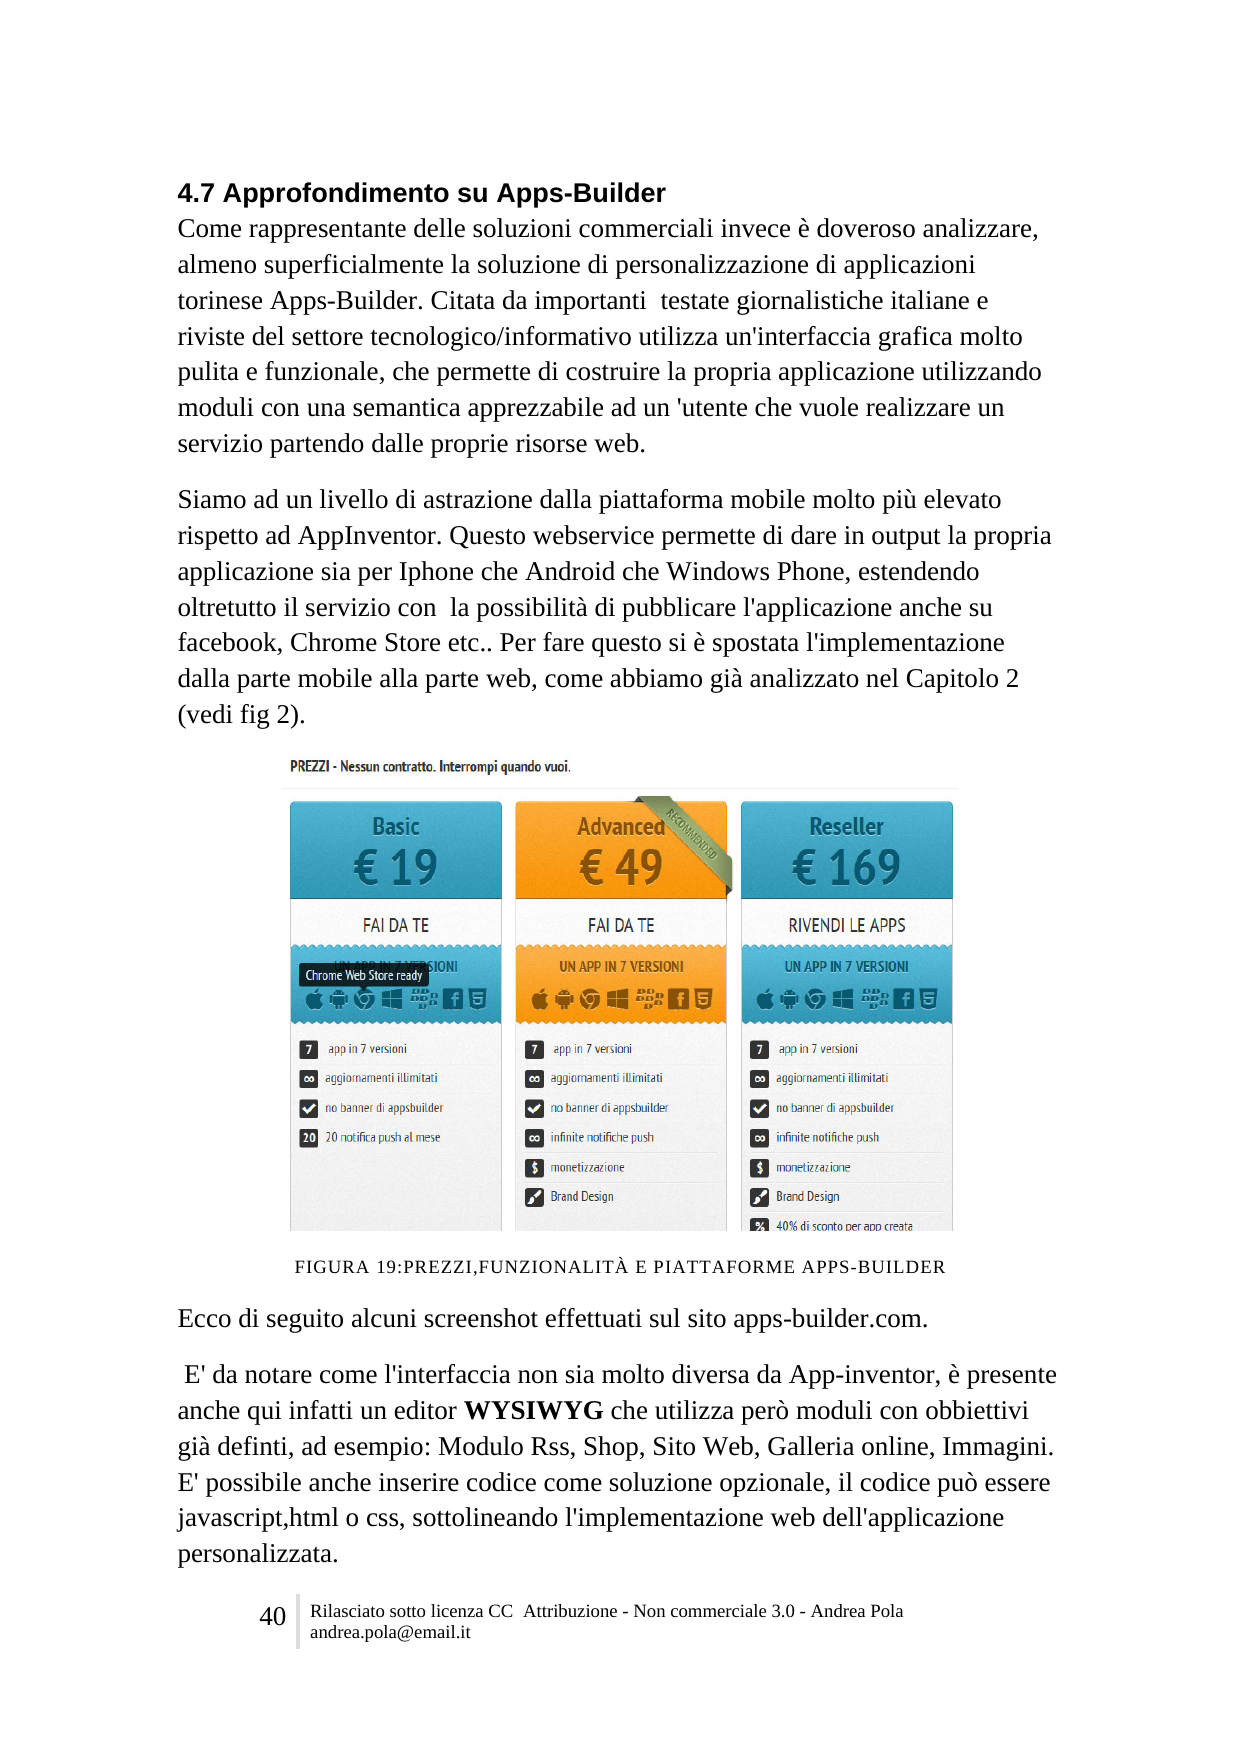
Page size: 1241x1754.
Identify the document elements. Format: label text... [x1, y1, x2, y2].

text Siamo ad un livello di astrazione dalla piattaforma mobile molto più elevato rispetto ad AppInventor. Questo webservice permette di dare in output la propria applicazione sia per Iphone che Android che Windows Phone, estendendo oltretutto il servizio con la possibilità di pubblicare l'applicazione anche su facebook, Chrome Store etc.. Per fare questo si è spostata l'implementazione dalla parte mobile alla parte web, come abbiamo già analizzato nel Capitolo 2 (vedi fig 2). [177, 483, 1063, 729]
text Figura 19:Prezzi,funzionalità e piattaforme apps-builder [177, 1256, 1063, 1278]
picture [282, 754, 959, 1231]
text Come rappresentante delle soluzioni commerciali invece è doveroso analizzare, almeno superficialmente la soluzione di personalizzazione di applicazioni torinese Apps-Builder. Citata da importanti testate giornalistiche italiane e riviste del settore tecnologico/informativo utilizza un'interfaccia grafica molto pulita e funzionale, che permette di costruire la propria applicazione utilizzando moduli con una semantica apprezzabile ad un 'utente che vuole realizzare un servizio partendo dalle proprie risorse web. [177, 212, 1063, 458]
text E' da notare come l'interfaccia non sia molto diversa da App-inventor, è presente anche qui infatti un editor WYSIWYG che utilizza però moduli con obbiettivi già definti, ad esempio: Modulo Rss, Shop, Sito Web, Galleria online, Immagini. E' possibile anche inserire codice come soluzione opzionale, il codice può essere javascript,html o css, sottolineando l'implementazione web dell'applicazione personalizzata. [177, 1358, 1063, 1568]
subtitle 4.7 Approfondimento su Apps-Builder [177, 177, 1063, 208]
text Ecco di seguito alcuni screenshot effettuati sul sito apps-builder.com. [177, 1302, 1063, 1333]
